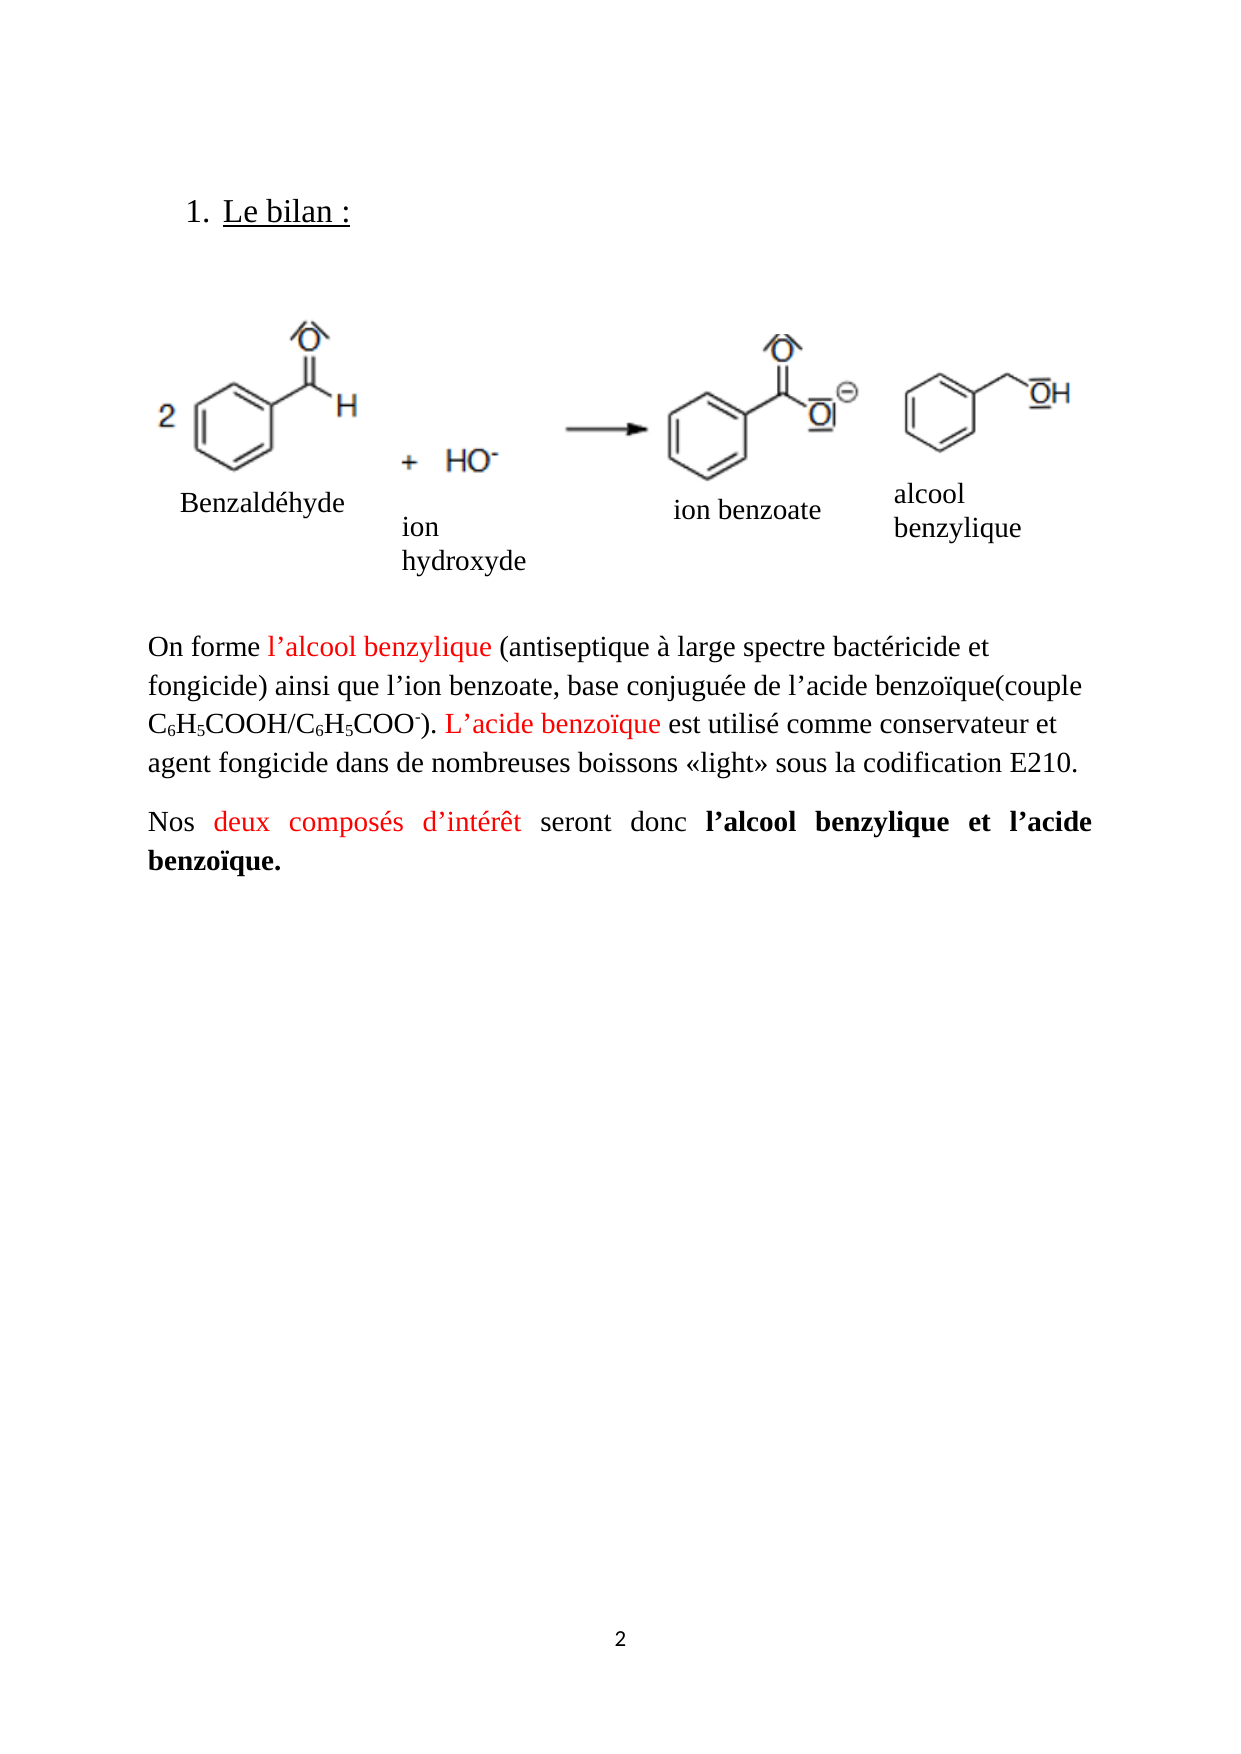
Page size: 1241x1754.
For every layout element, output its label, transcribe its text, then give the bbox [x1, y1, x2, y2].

table_header ion hydroxyde [390, 301, 538, 576]
text Nos deux composés d’intérêt seront donc l’alcool benzylique et l’acide benzoïque. [148, 804, 1093, 876]
list Le bilan : [185, 192, 1093, 230]
text On forme l’alcool benzylique (antiseptique à large spectre bactéricide et fongicide) ainsi que l’ion benzoate, base conjuguée de l’acide benzoïque(couple C6H5COOH/C6H5COO-). L’acide benzoïque est utilisé comme conservateur et agent fongicide dans de nombreuses boissons «light» sous la codification E210. [148, 629, 1093, 778]
picture [145, 300, 379, 485]
table_header ion benzoate [538, 301, 882, 576]
table_header alcool benzylique [883, 301, 1107, 576]
picture [893, 334, 1082, 477]
table_header Benzaldéhyde [134, 301, 390, 576]
picture [549, 334, 870, 492]
picture [401, 407, 527, 509]
